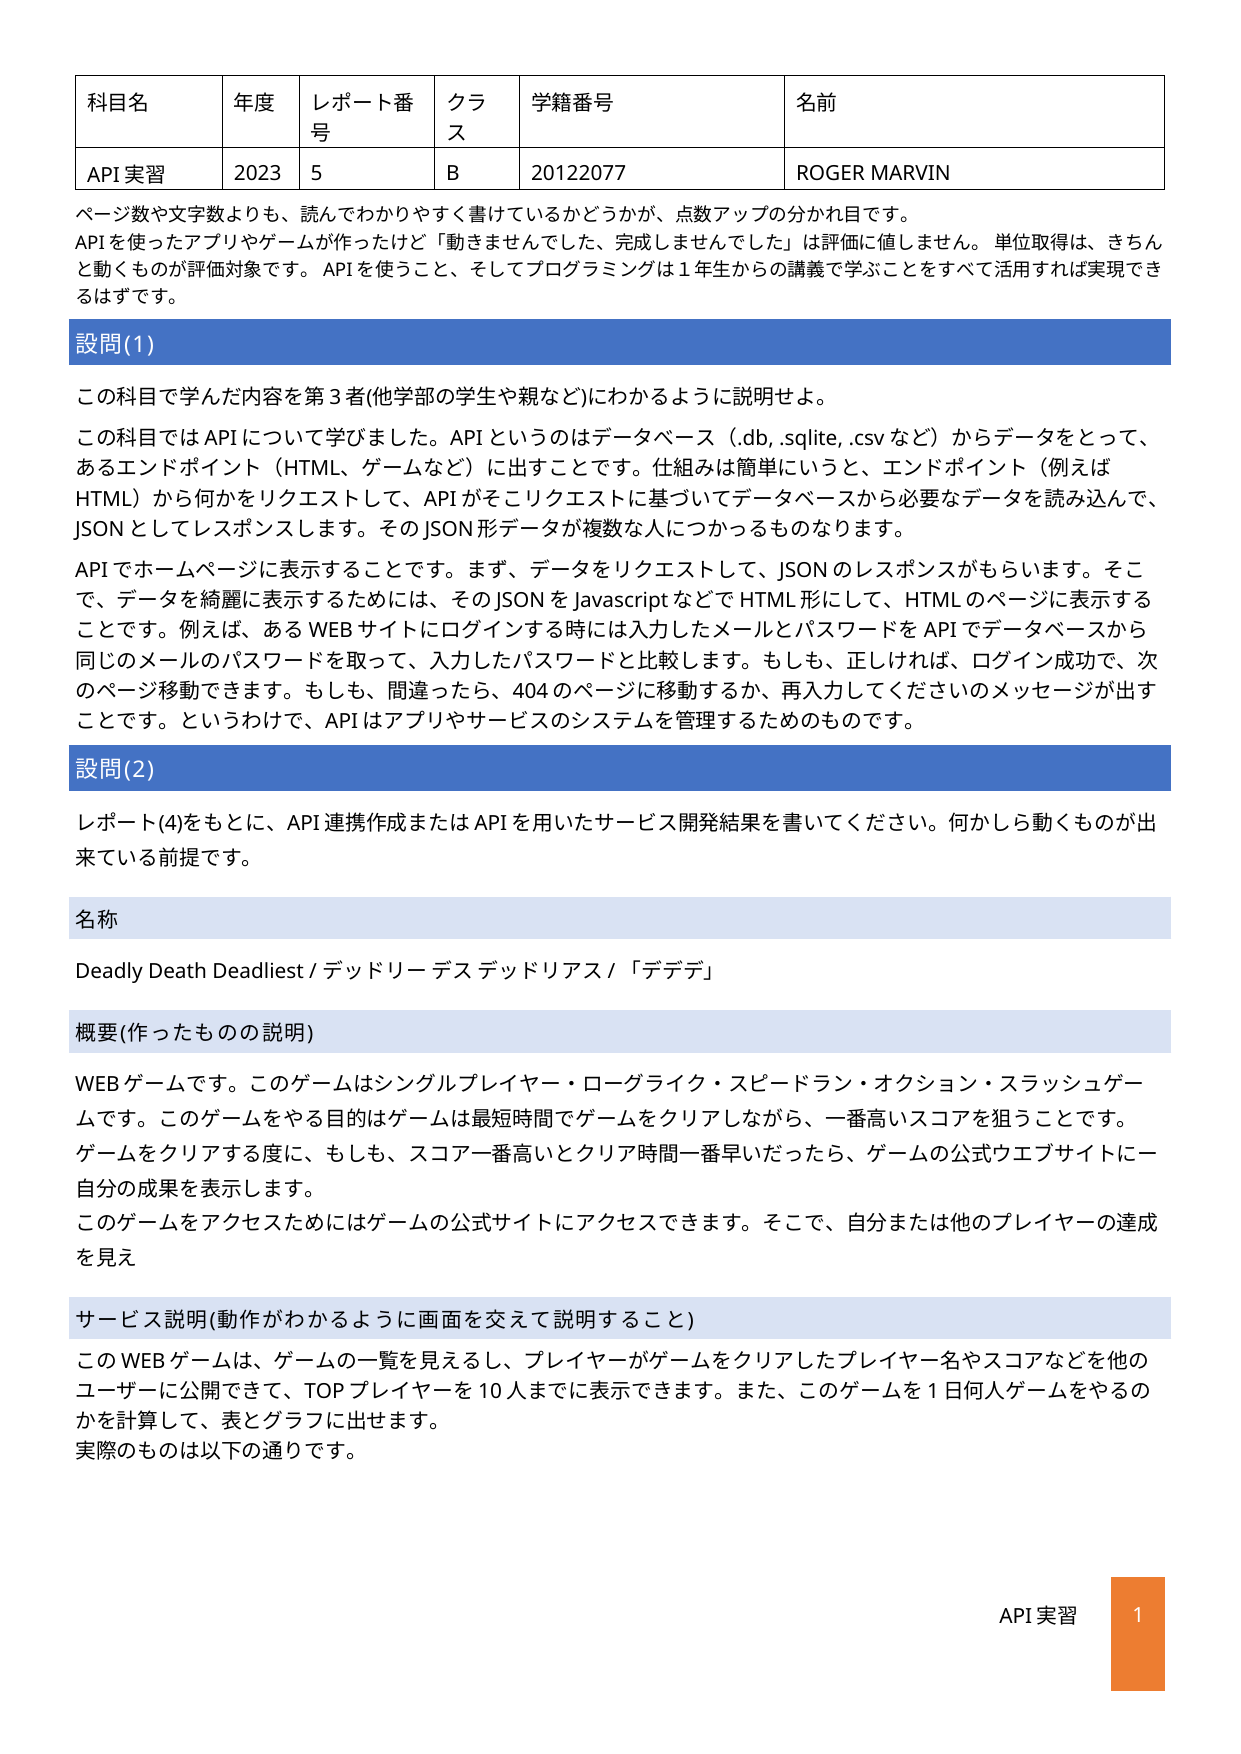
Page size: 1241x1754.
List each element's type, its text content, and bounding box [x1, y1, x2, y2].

text APIでホームページに表示することです。まず、データをリクエストして、JSONのレスポンスがもらいます。そこで、データを綺麗に表示するためには、そのJSONをJavascriptなどでHTML形にして、HTMLのページに表示することです。例えば、あるWEBサイトにログインする時には入力したメールとパスワードをAPIでデータベースから同じのメールのパスワードを取って、入力したパスワードと比較します。もしも、正しければ、ログイン成功で、次のページ移動できます。もしも、間違ったら、404のページに移動するか、再入力してくださいのメッセージが出すことです。というわけで、APIはアプリやサービスのシステムを管理するためのものです。 [75, 553, 1165, 735]
text このWEBゲームは、ゲームの一覧を見えるし、プレイヤーがゲームをクリアしたプレイヤー名やスコアなどを他のユーザーに公開できて、TOPプレイヤーを10人までに表示できます。また、このゲームを1日何人ゲームをやるのかを計算して、表とグラフに出せます。 実際のものは以下の通りです。 [75, 1344, 1165, 1465]
table_header 科目名 [76, 76, 222, 147]
table_cell ROGER MARVIN [785, 148, 1164, 189]
table_header 名前 [785, 76, 1164, 147]
text この科目で学んだ内容を第3者(他学部の学生や親など)にわかるように説明せよ。 [75, 381, 1165, 411]
text ページ数や文字数よりも、読んでわかりやすく書けているかどうかが、点数アップの分かれ目です。 APIを使ったアプリやゲームが作ったけど「動きませんでした、完成しませんでした」は評価に値しません。 単位取得は、きちんと動くものが評価対象です。 APIを使うこと、そしてプログラミングは１年生からの講義で学ぶことをすべて活用すれば実現できるはずです。 [75, 200, 1165, 309]
table_cell B [435, 148, 519, 189]
subtitle 名称 [75, 903, 1165, 933]
table_header レポート番号 [300, 76, 434, 147]
table_cell 2023 [223, 148, 299, 189]
subtitle 設問(1) [75, 326, 1165, 359]
table_cell 20122077 [520, 148, 784, 189]
text レポート(4)をもとに、API連携作成またはAPIを用いたサービス開発結果を書いてください。何かしら動くものが出来ている前提です。 [75, 806, 1165, 871]
table_header 年度 [223, 76, 299, 147]
table_header クラス [435, 76, 519, 147]
subtitle 設問(2) [75, 751, 1165, 785]
text Deadly Death Deadliest / デッドリー デス デッドリアス / 「デデデ」 [75, 954, 1165, 984]
table_cell API実習 [76, 148, 222, 189]
text この科目ではAPIについて学びました。APIというのはデータべース（.db, .sqlite, .csvなど）からデータをとって、あるエンドポイント（HTML、ゲームなど）に出すことです。仕組みは簡単にいうと、エンドポイント（例えばHTML）から何かをリクエストして、APIがそこリクエストに基づいてデータベースから必要なデータを読み込んで、JSONとしてレスポンスします。そのJSON形データが複数な人につかっるものなります。 [75, 421, 1165, 542]
table_header 学籍番号 [520, 76, 784, 147]
table_cell 5 [300, 148, 434, 189]
text WEBゲームです。このゲームはシングルプレイヤー・ローグライク・スピードラン・オクション・スラッシュゲームです。このゲームをやる目的はゲームは最短時間でゲームをクリアしながら、一番高いスコアを狙うことです。ゲームをクリアする度に、もしも、スコア一番高いとクリア時間一番早いだったら、ゲームの公式ウエブサイトにー自分の成果を表示します。 このゲームをアクセスためにはゲームの公式サイトにアクセスできます。そこで、自分または他のプレイヤーの達成を見え [75, 1068, 1165, 1271]
subtitle 概要(作ったものの説明) [75, 1016, 1165, 1046]
subtitle サービス説明(動作がわかるように画面を交えて説明すること) [75, 1303, 1165, 1333]
